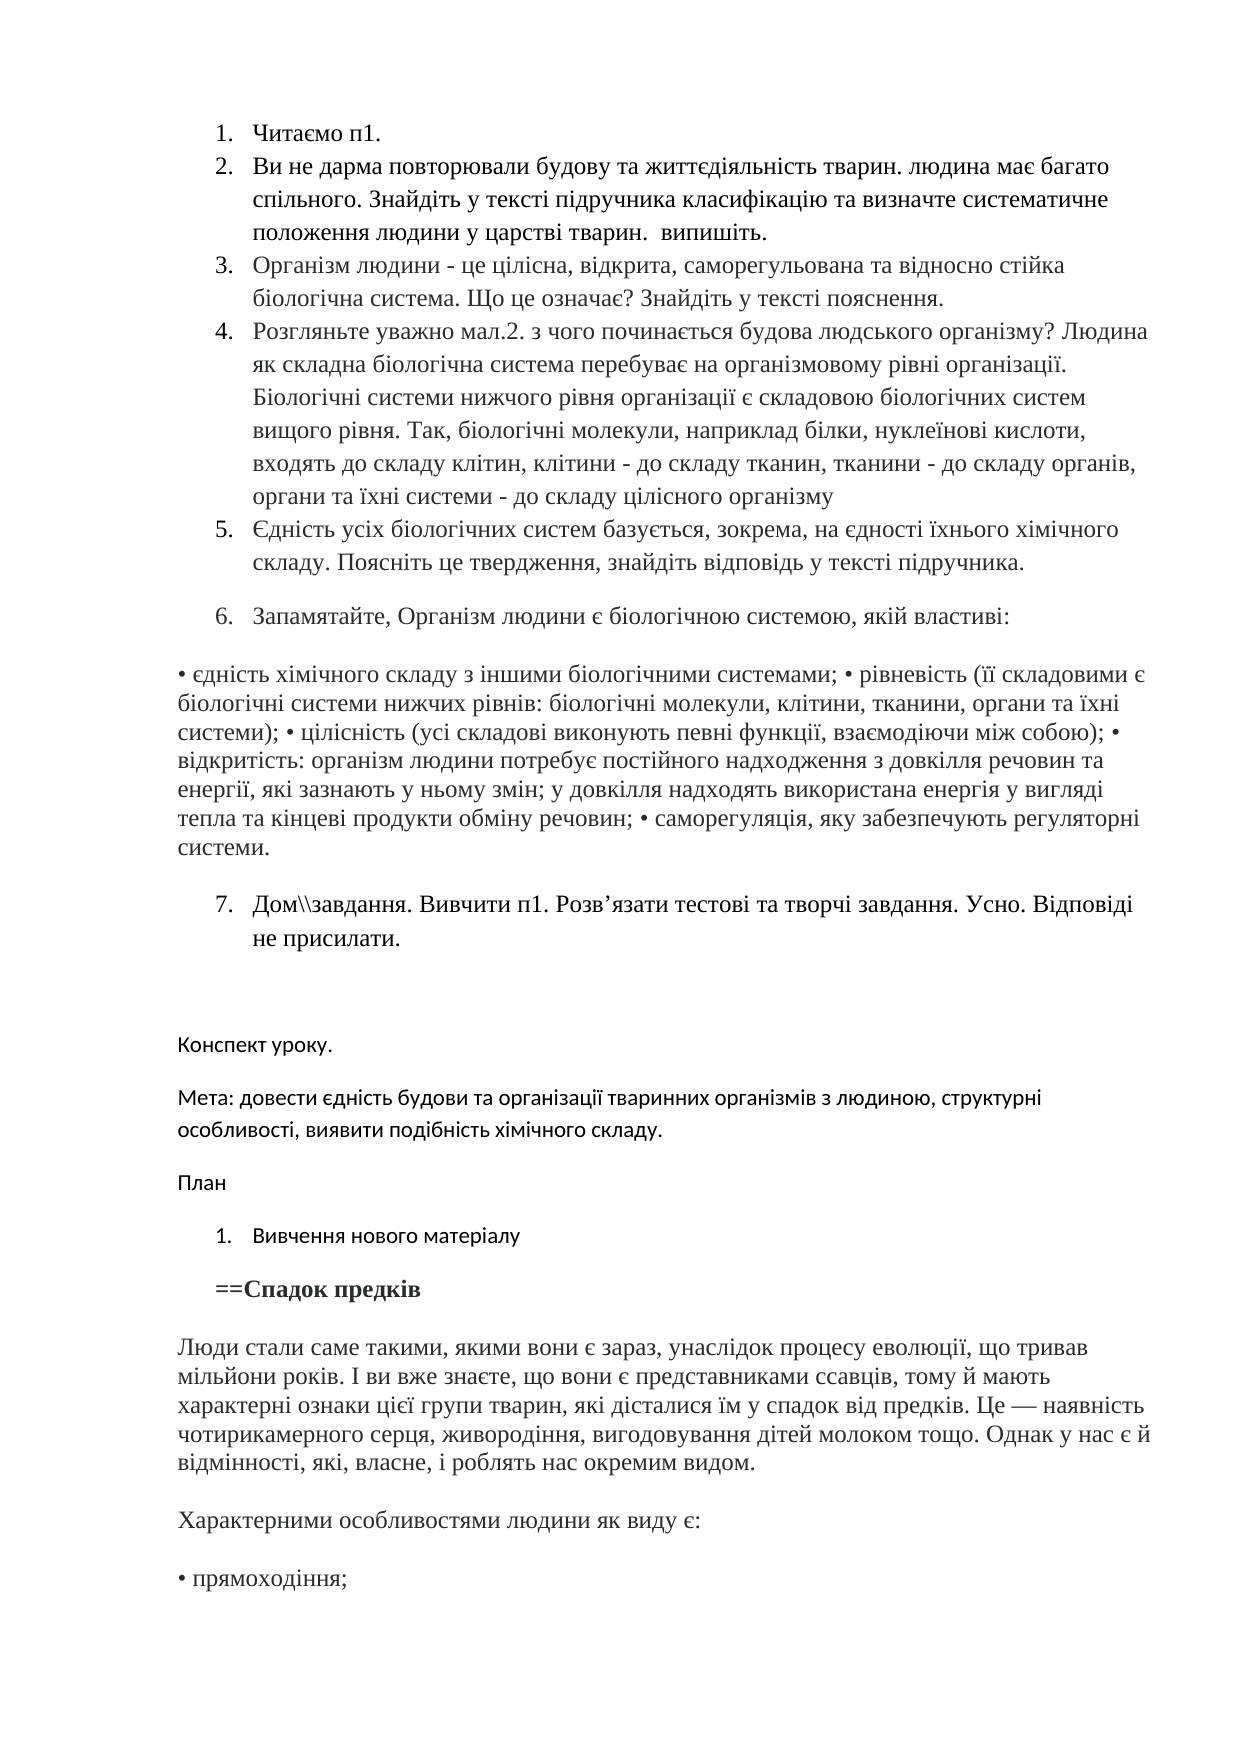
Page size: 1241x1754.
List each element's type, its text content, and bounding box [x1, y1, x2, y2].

list Розгляньте уважно мал.2. з чого починається будова людського організму? Людина як складна біологічна система перебуває на організмовому рівні організації. Біологічні системи нижчого рівня організації є складовою біологічних систем вищого рівня. Так, біологічні молекули, наприклад білки, нуклеїнові кислоти, входять до складу клітин, клітини - до складу тканин, тканини - до складу органів, органи та їхні системи - до складу цілісного організму [215, 316, 1152, 510]
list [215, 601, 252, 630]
text Мета: довести єдність будови та організації тваринних організмів з людиною, структурні особливості, виявити подібність хімічного складу. [177, 1083, 1152, 1143]
list Запамятайте, Організм людини є біологічною системою, якій властиві: [397, 601, 1152, 630]
text • єдність хімічного складу з іншими біологічними системами; • рівневість (її складовими є біологічні системи нижчих рівнів: біологічні молекули, клітини, тканини, органи та їхні системи); • цілісність (усі складові виконують певні функції, взаємодіючи між собою); • відкритість: організм людини потребує постійного надходження з довкілля речовин та енергії, які зазнають у ньому змін; у довкілля надходять використана енергія у вигляді тепла та кінцеві продукти обміну речовин; • саморегуляція, яку забезпечують регуляторні системи. [177, 659, 1152, 860]
text Характерними особливостями людини як виду є: [177, 1505, 1152, 1534]
text Конспект уроку. [177, 1030, 1152, 1058]
list Організм людини - це цілісна, відкрита, саморегульована та відносно стійка біологічна система. Що це означає? Знайдіть у тексті пояснення. [215, 250, 1152, 312]
list Ви не дарма повторювали будову та життєдіяльність тварин. людина має багато спільного. Знайдіть у тексті підручника класифікацію та визначте систематичне положення людини у царстві тварин. випишіть. [215, 151, 1152, 246]
text ==Спадок предків [215, 1274, 1152, 1303]
list Єдність усіх біологічних систем базується, зокрема, на єдності їхнього хімічного складу. Поясніть це твердження, знайдіть відповідь у тексті підручника. [215, 514, 1152, 576]
list Дом\\завдання. Вивчити п1. Розв’язати тестові та творчі завдання. Усно. Відповіді не присилати. [215, 889, 1152, 951]
list Вивчення нового матеріалу [215, 1222, 1152, 1249]
text Люди стали саме такими, якими вони є зараз, унаслідок процесу еволюції, що тривав мільйони років. І ви вже знаєте, що вони є представниками ссавців, тому й мають характерні ознаки цієї групи тварин, які дісталися їм у спадок від предків. Це — наявність чотирикамерного серця, живородіння, вигодовування дітей молоком тощо. Однак у нас є й відмінності, які, власне, і роблять нас окремим видом. [177, 1332, 1152, 1476]
text • прямоходіння; [177, 1563, 1152, 1592]
text План [177, 1168, 1152, 1197]
list Читаємо п1. [215, 118, 1152, 147]
